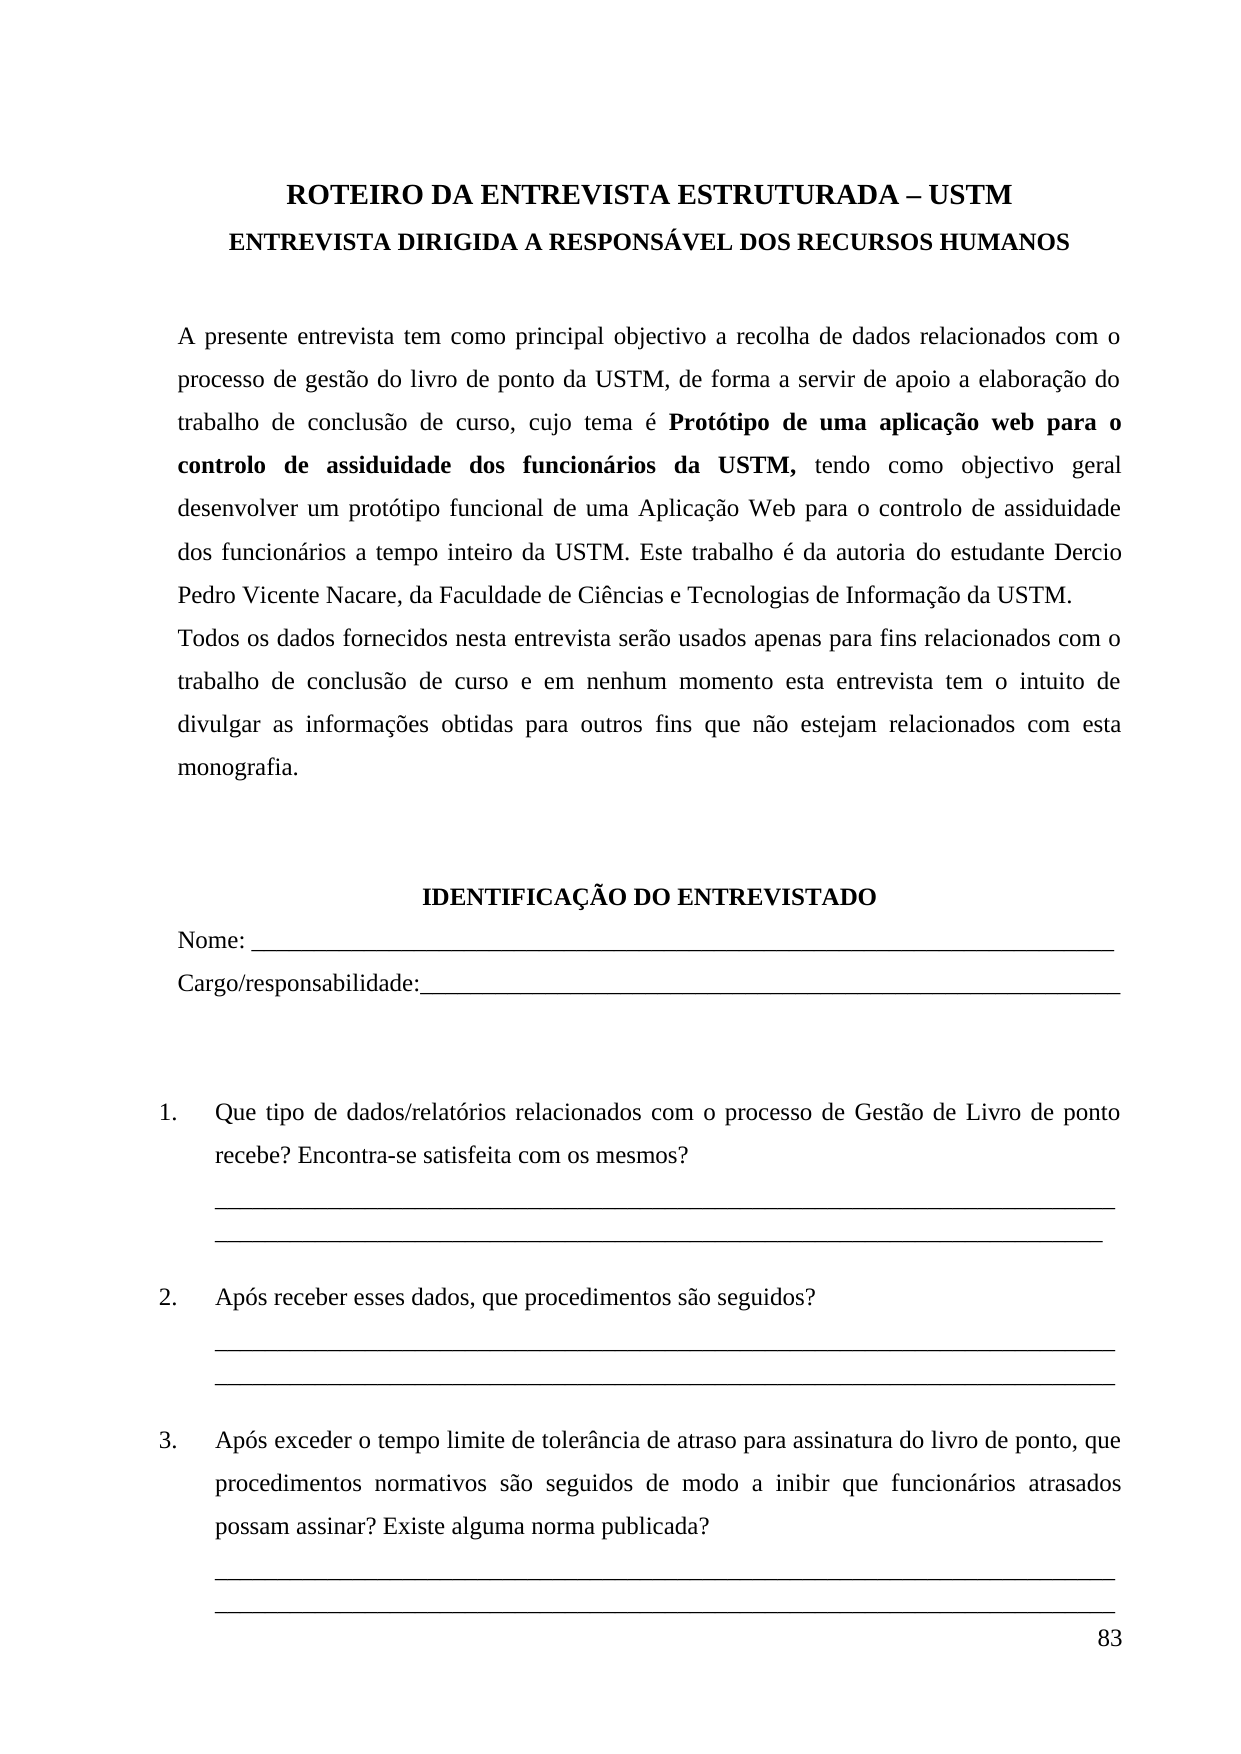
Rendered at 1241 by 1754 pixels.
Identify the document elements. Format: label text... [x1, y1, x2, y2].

list Que tipo de dados/relatórios relacionados com o processo de Gestão de Livro de ponto recebe? Encontra-se satisfeita com os mesmos? [177, 1097, 1122, 1169]
text IDENTIFICAÇÃO DO ENTREVISTADO [177, 882, 1122, 910]
text Todos os dados fornecidos nesta entrevista serão usados apenas para fins relacionados com o trabalho de conclusão de curso e em nenhum momento esta entrevista tem o intuito de divulgar as informações obtidas para outros fins que não estejam relacionados com esta monografia. [177, 623, 1122, 781]
text ROTEIRO DA ENTREVISTA ESTRUTURADA – USTM [177, 177, 1122, 211]
list _______________________________________________________________________________________________________________________________________________ [215, 1183, 1122, 1245]
list Após exceder o tempo limite de tolerância de atraso para assinatura do livro de ponto, que procedimentos normativos são seguidos de modo a inibir que funcionários atrasados possam assinar? Existe alguma norma publicada? [177, 1425, 1122, 1540]
list Após receber esses dados, que procedimentos são seguidos? [177, 1282, 1122, 1311]
text Nome: _____________________________________________________________________ [177, 925, 1122, 953]
text A presente entrevista tem como principal objectivo a recolha de dados relacionados com o processo de gestão do livro de ponto da USTM, de forma a servir de apoio a elaboração do trabalho de conclusão de curso, cujo tema é Protótipo de uma aplicação web para o controlo de assiduidade dos funcionários da USTM, tendo como objectivo geral desenvolver um protótipo funcional de uma Aplicação Web para o controlo de assiduidade dos funcionários a tempo inteiro da USTM. Este trabalho é da autoria do estudante Dercio Pedro Vicente Nacare, da Faculdade de Ciências e Tecnologias de Informação da USTM. [177, 321, 1122, 608]
list ________________________________________________________________________________________________________________________________________________ [215, 1326, 1122, 1387]
text ENTREVISTA DIRIGIDA A RESPONSÁVEL DOS RECURSOS HUMANOS [177, 227, 1122, 256]
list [215, 1554, 1122, 1616]
text Cargo/responsabilidade:________________________________________________________ [177, 968, 1122, 997]
